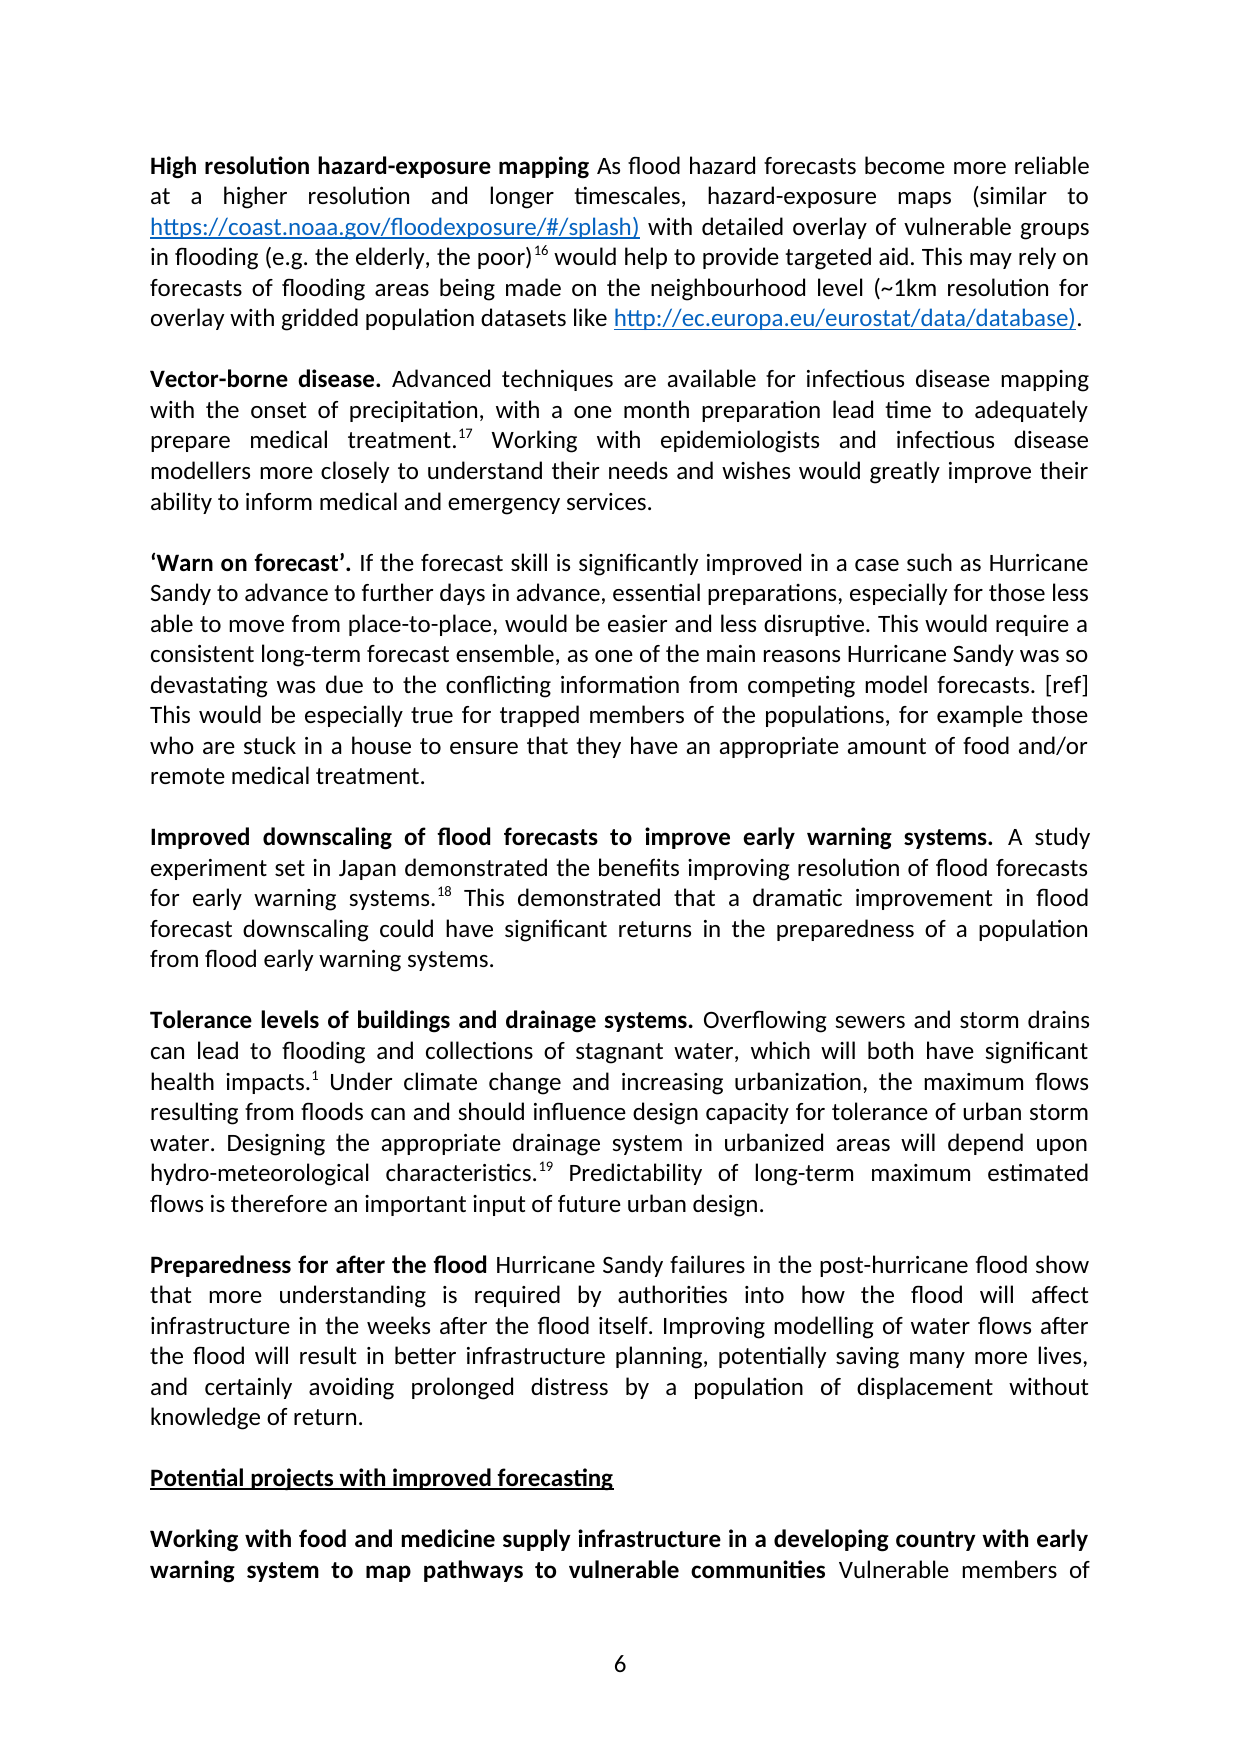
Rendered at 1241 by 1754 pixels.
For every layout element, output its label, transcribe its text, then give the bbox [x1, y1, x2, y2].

text Potential projects with improved forecasting [150, 1462, 1090, 1493]
text Improved downscaling of flood forecasts to improve early warning systems. A study experiment set in Japan demonstrated the benefits improving resolution of flood forecasts for early warning systems.18 This demonstrated that a dramatic improvement in flood forecast downscaling could have significant returns in the preparedness of a population from flood early warning systems. [150, 821, 1090, 974]
text Tolerance levels of buildings and drainage systems. Overflowing sewers and storm drains can lead to flooding and collections of stagnant water, which will both have significant health impacts.1 Under climate change and increasing urbanization, the maximum flows resulting from floods can and should influence design capacity for tolerance of urban storm water. Designing the appropriate drainage system in urbanized areas will depend upon hydro-meteorological characteristics.19 Predictability of long-term maximum estimated flows is therefore an important input of future urban design. [150, 1004, 1090, 1218]
text High resolution hazard-exposure mapping As flood hazard forecasts become more reliable at a higher resolution and longer timescales, hazard-exposure maps (similar to https://coast.noaa.gov/floodexposure/#/splash) with detailed overlay of vulnerable groups in flooding (e.g. the elderly, the poor)16 would help to provide targeted aid. This may rely on forecasts of flooding areas being made on the neighbourhood level (~1km resolution for overlay with gridded population datasets like http://ec.europa.eu/eurostat/data/database). [150, 150, 1090, 333]
text Vector-borne disease. Advanced techniques are available for infectious disease mapping with the onset of precipitation, with a one month preparation lead time to adequately prepare medical treatment.17 Working with epidemiologists and infectious disease modellers more closely to understand their needs and wishes would greatly improve their ability to inform medical and emergency services. [150, 364, 1090, 516]
text ‘Warn on forecast’. If the forecast skill is significantly improved in a case such as Hurricane Sandy to advance to further days in advance, essential preparations, especially for those less able to move from place-to-place, would be easier and less disruptive. This would require a consistent long-term forecast ensemble, as one of the main reasons Hurricane Sandy was so devastating was due to the conflicting information from competing model forecasts. [ref] This would be especially true for trapped members of the populations, for example those who are stuck in a house to ensure that they have an appropriate amount of food and/or remote medical treatment. [150, 547, 1090, 791]
